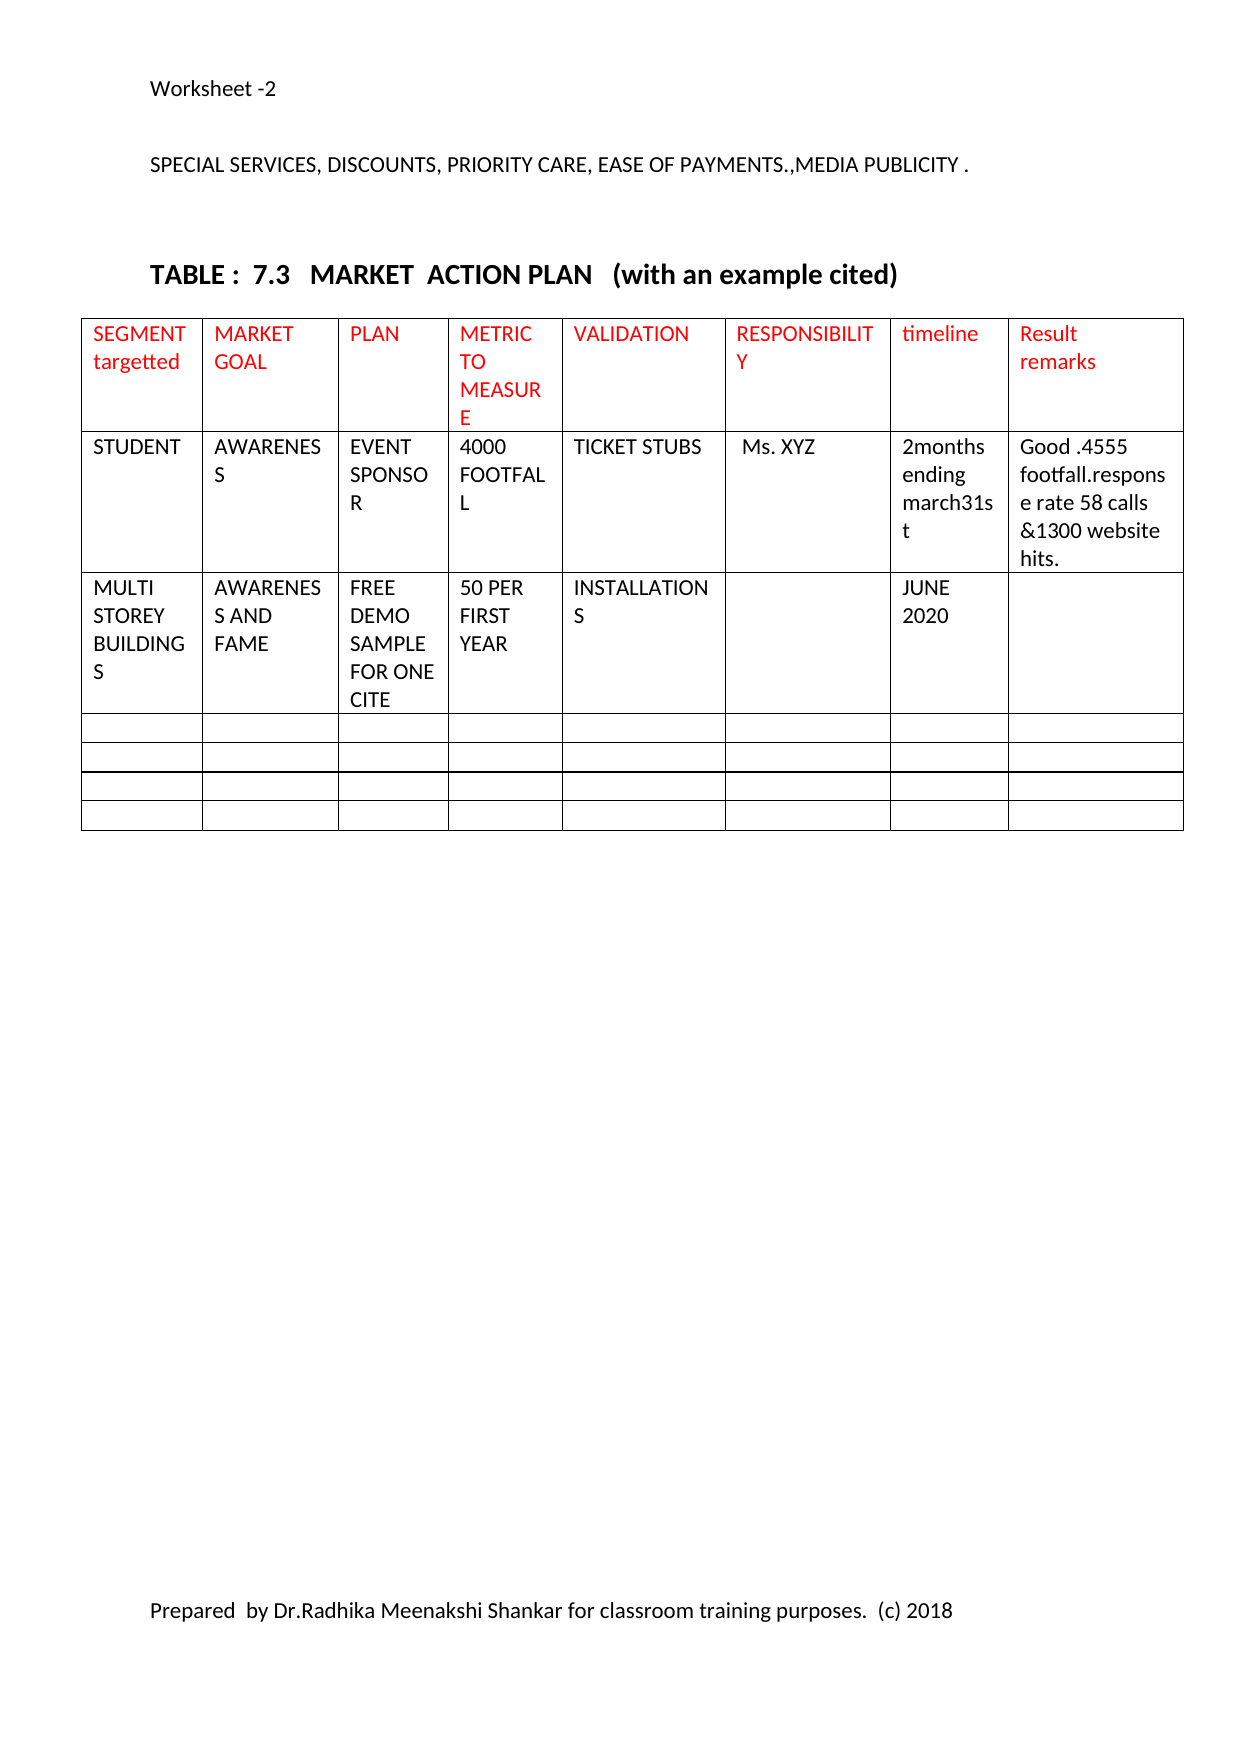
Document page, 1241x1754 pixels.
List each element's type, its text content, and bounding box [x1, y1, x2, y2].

table_header RESPONSIBILITY [726, 319, 890, 431]
table_cell [339, 714, 448, 742]
table_header timeline [891, 319, 1008, 431]
table_header Result remarks [1009, 319, 1183, 431]
table_cell [82, 773, 202, 800]
table_cell [82, 714, 202, 742]
table_cell [563, 714, 725, 742]
table_header METRIC TO MEASURE [449, 319, 562, 431]
table_cell AWARENESS [203, 432, 338, 572]
table_header MARKET GOAL [203, 319, 338, 431]
table_cell [726, 743, 890, 771]
table_cell [449, 714, 562, 742]
table_cell FREE DEMO SAMPLE FOR ONE CITE [339, 573, 448, 713]
table_cell [449, 743, 562, 771]
table_header SEGMENT targetted [82, 319, 202, 431]
table_cell [1009, 773, 1183, 800]
table_cell [449, 773, 562, 800]
table_cell JUNE 2020 [891, 573, 1008, 713]
table_cell [726, 801, 890, 829]
table_cell [891, 801, 1008, 829]
table_cell [1009, 801, 1183, 829]
table_cell Good .4555 footfall.response rate 58 calls &1300 website hits. [1009, 432, 1183, 572]
table_cell 2months ending march31st [891, 432, 1008, 572]
table_cell TICKET STUBS [563, 432, 725, 572]
table_cell [891, 743, 1008, 771]
table_cell [563, 743, 725, 771]
table_cell [449, 801, 562, 829]
table_cell [891, 714, 1008, 742]
table_cell [203, 773, 338, 800]
table_cell [563, 801, 725, 829]
table_cell [203, 743, 338, 771]
table_cell [82, 743, 202, 771]
table_cell 4000 FOOTFALL [449, 432, 562, 572]
table_cell [563, 773, 725, 800]
table_cell [726, 573, 890, 713]
table_cell [726, 773, 890, 800]
table_cell [339, 801, 448, 829]
table_cell [82, 801, 202, 829]
table_cell EVENT SPONSOR [339, 432, 448, 572]
table_cell INSTALLATIONS [563, 573, 725, 713]
table_cell [891, 773, 1008, 800]
table_cell 50 PER FIRST YEAR [449, 573, 562, 713]
table_cell [339, 743, 448, 771]
table_cell MULTI STOREY BUILDINGS [82, 573, 202, 713]
table_cell [203, 801, 338, 829]
table_cell [726, 714, 890, 742]
table_cell [1009, 714, 1183, 742]
table_cell STUDENT [82, 432, 202, 572]
text TABLE : 7.3 MARKET ACTION PLAN (with an example cited) [150, 256, 1090, 292]
text SPECIAL SERVICES, DISCOUNTS, PRIORITY CARE, EASE OF PAYMENTS.,MEDIA PUBLICITY . [150, 150, 1090, 178]
table_cell [339, 773, 448, 800]
table_cell [203, 714, 338, 742]
table_cell Ms. XYZ [726, 432, 890, 572]
table_cell AWARENESS AND FAME [203, 573, 338, 713]
table_header PLAN [339, 319, 448, 431]
table_header VALIDATION [563, 319, 725, 431]
table_cell [1009, 573, 1183, 713]
table_cell [1009, 743, 1183, 771]
